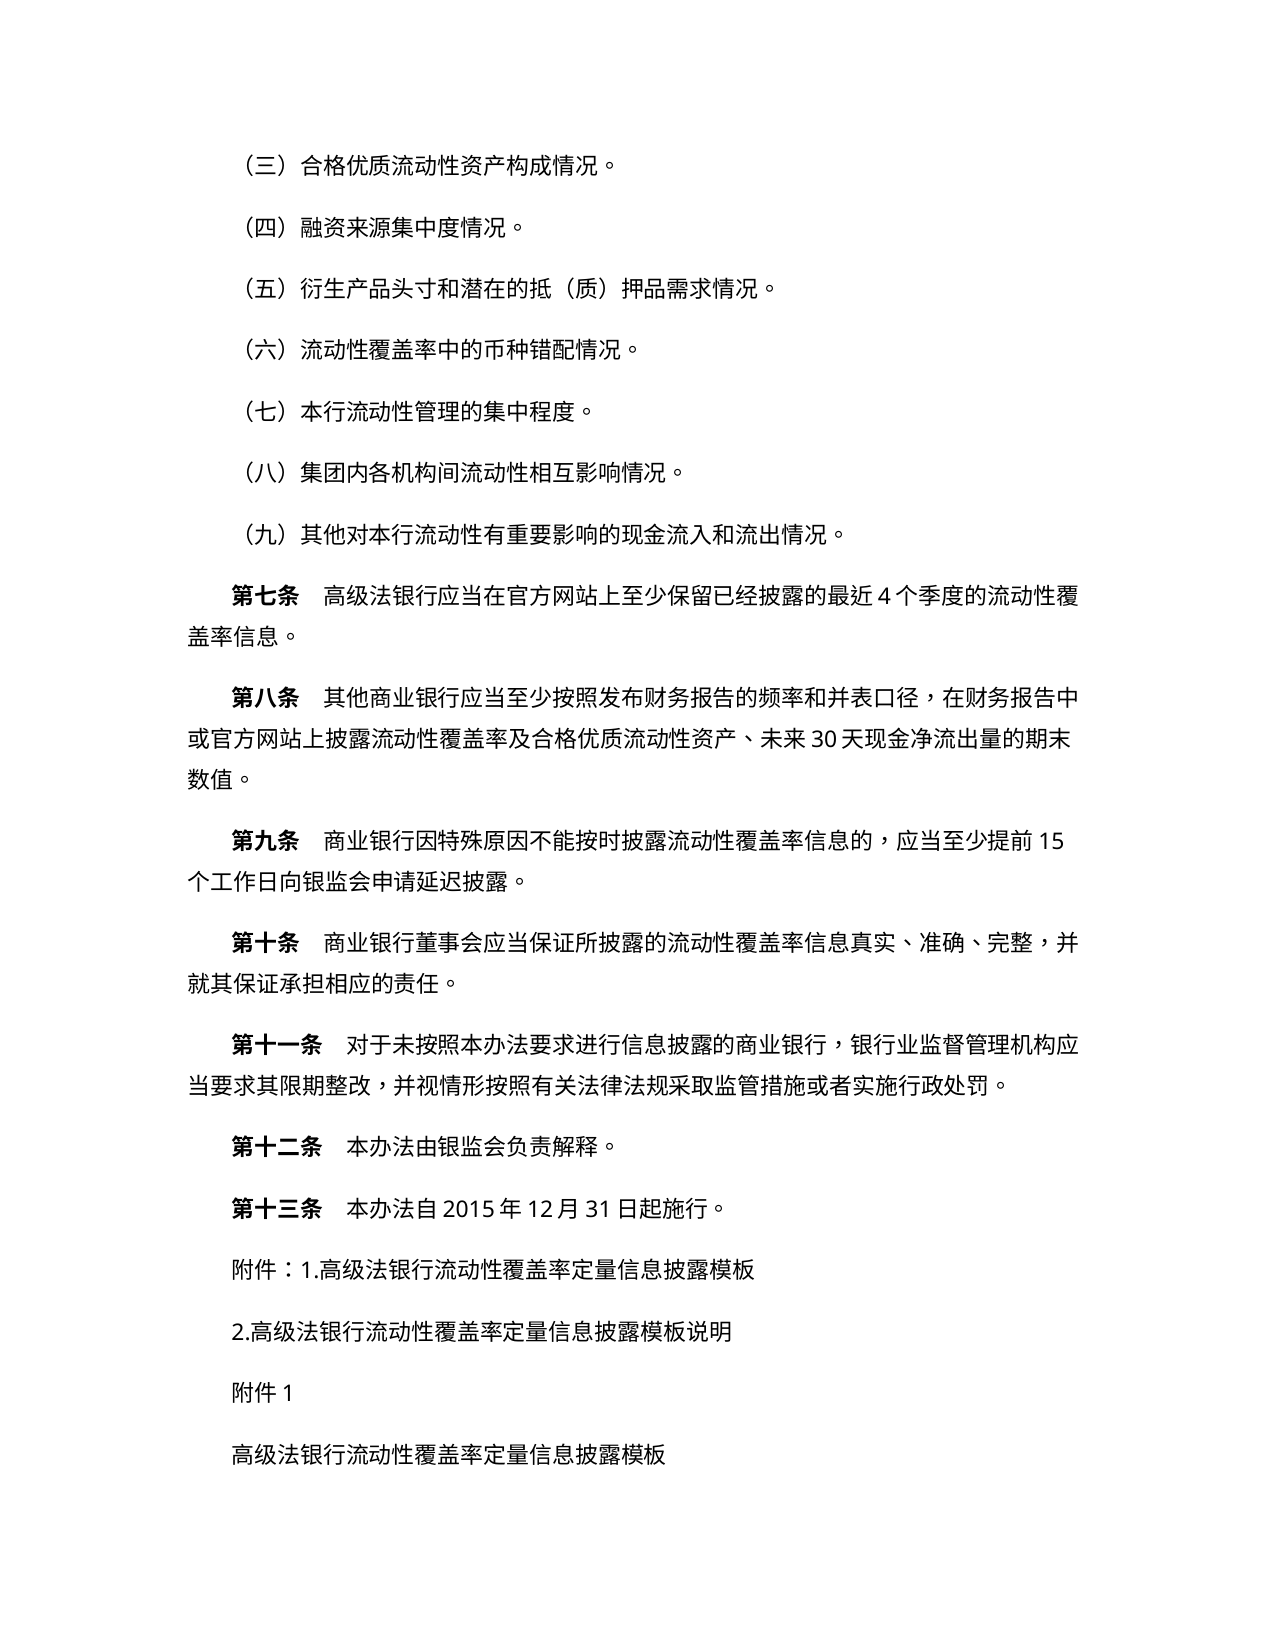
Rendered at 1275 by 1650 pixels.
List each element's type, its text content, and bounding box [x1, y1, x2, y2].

text 附件1 [187, 1377, 1087, 1408]
text 第十条 商业银行董事会应当保证所披露的流动性覆盖率信息真实、准确、完整，并就其保证承担相应的责任。 [187, 927, 1087, 999]
text （五）衍生产品头寸和潜在的抵（质）押品需求情况。 [187, 273, 1087, 304]
text 第十三条 本办法自2015年12月31日起施行。 [187, 1193, 1087, 1224]
text 第十一条 对于未按照本办法要求进行信息披露的商业银行，银行业监督管理机构应当要求其限期整改，并视情形按照有关法律法规采取监管措施或者实施行政处罚。 [187, 1029, 1087, 1101]
text 附件：1.高级法银行流动性覆盖率定量信息披露模板 [187, 1254, 1087, 1285]
text 高级法银行流动性覆盖率定量信息披露模板 [187, 1438, 1087, 1470]
text （九）其他对本行流动性有重要影响的现金流入和流出情况。 [187, 519, 1087, 550]
text （八）集团内各机构间流动性相互影响情况。 [187, 457, 1087, 488]
text （七）本行流动性管理的集中程度。 [187, 396, 1087, 427]
text 第九条 商业银行因特殊原因不能按时披露流动性覆盖率信息的，应当至少提前15个工作日向银监会申请延迟披露。 [187, 825, 1087, 897]
text 2.高级法银行流动性覆盖率定量信息披露模板说明 [187, 1316, 1087, 1347]
text （六）流动性覆盖率中的币种错配情况。 [187, 334, 1087, 366]
text （三）合格优质流动性资产构成情况。 [187, 150, 1087, 181]
text 第八条 其他商业银行应当至少按照发布财务报告的频率和并表口径，在财务报告中或官方网站上披露流动性覆盖率及合格优质流动性资产、未来30天现金净流出量的期末数值。 [187, 682, 1087, 795]
text 第十二条 本办法由银监会负责解释。 [187, 1131, 1087, 1162]
text 第七条 高级法银行应当在官方网站上至少保留已经披露的最近4个季度的流动性覆盖率信息。 [187, 580, 1087, 652]
text （四）融资来源集中度情况。 [187, 211, 1087, 243]
